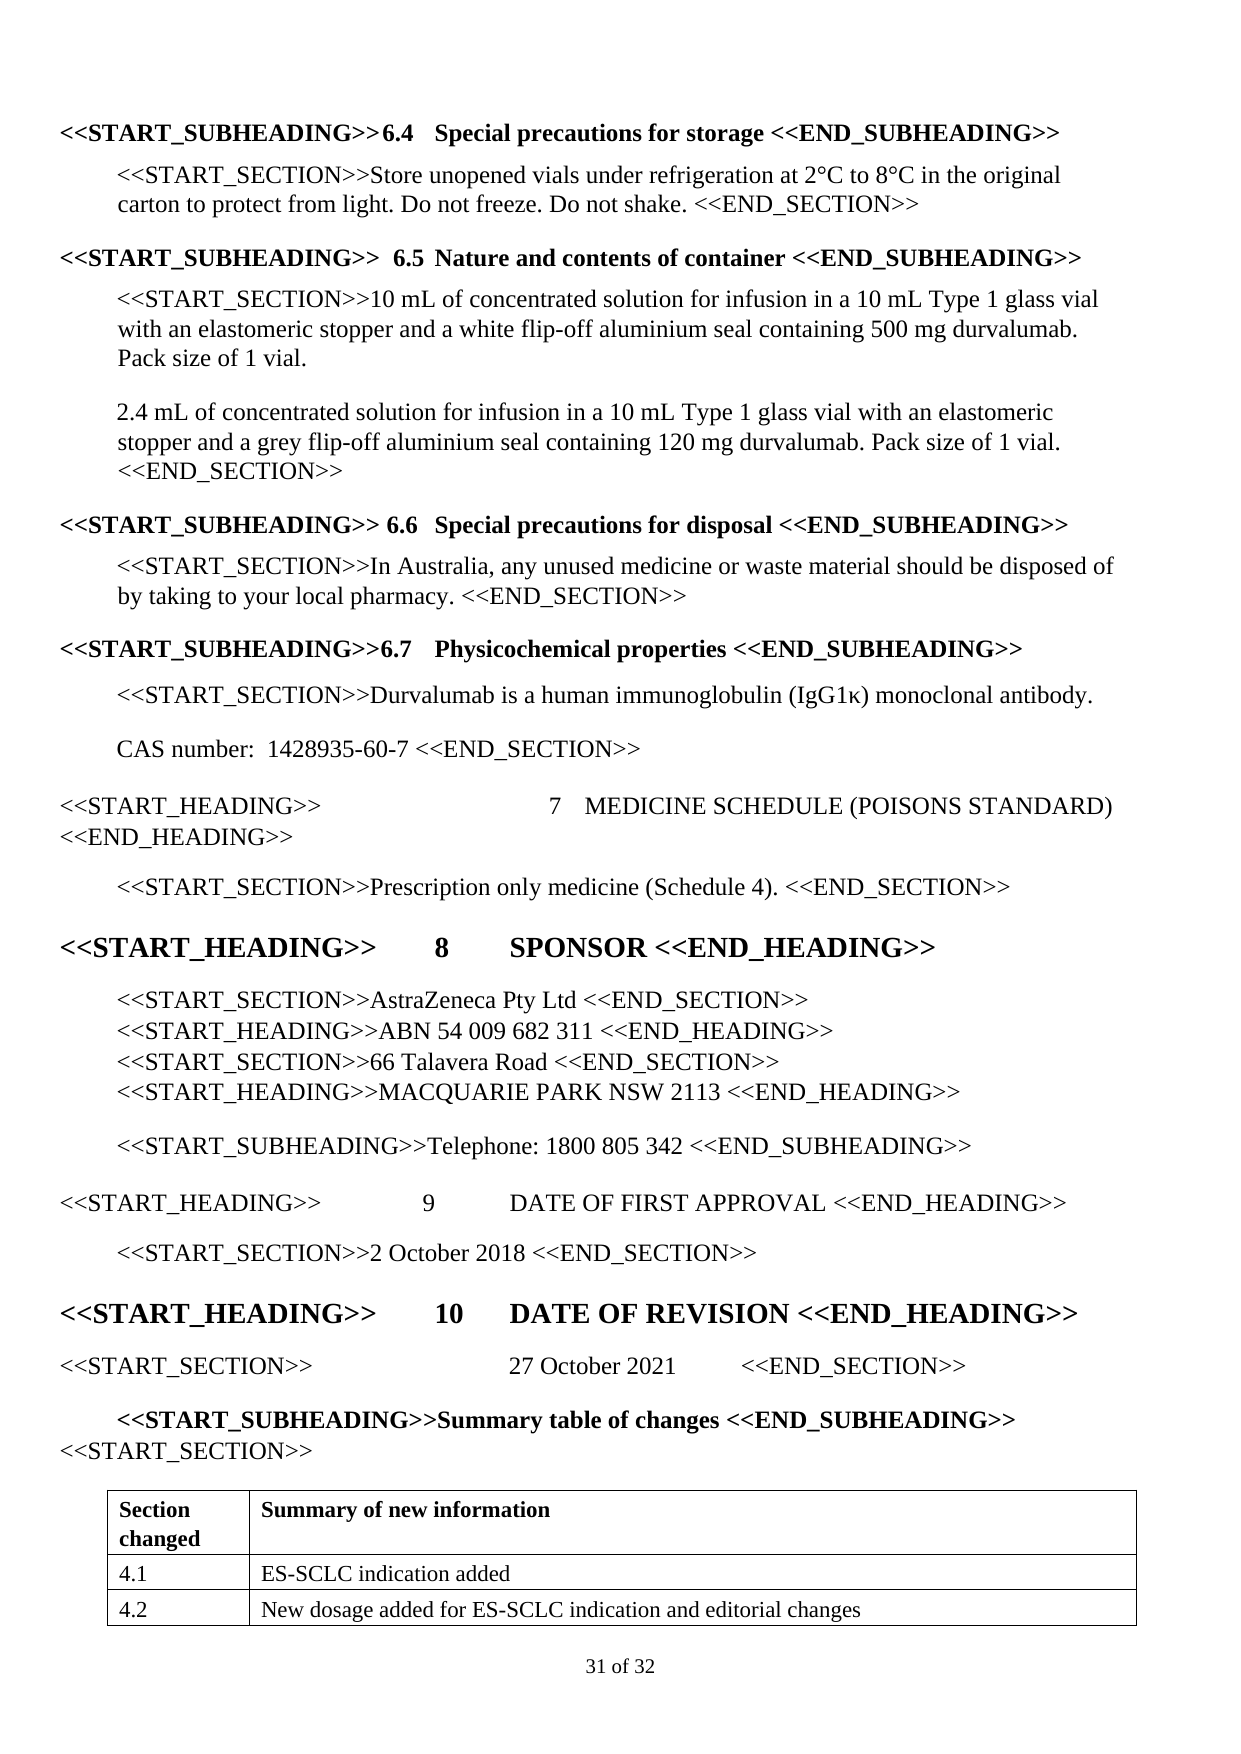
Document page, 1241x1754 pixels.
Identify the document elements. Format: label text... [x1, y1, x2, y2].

subtitle <<START_HEADING>> 10 DATE OF REVISION <<END_HEADING>> [59, 1296, 1128, 1330]
text <<START_SECTION>>10 mL of concentrated solution for infusion in a 10 mL Type 1 glass vial with an elastomeric stopper and a white flip-off aluminium seal containing 500 mg durvalumab. Pack size of 1 vial. [116, 284, 1122, 372]
table_cell New dosage added for ES-SCLC indication and editorial changes [250, 1590, 1136, 1625]
subtitle <<START_SUBHEADING>>Summary table of changes <<END_SUBHEADING>> [116, 1405, 1128, 1434]
text <<START_HEADING>>ABN 54 009 682 311 <<END_HEADING>> [116, 1016, 1122, 1044]
text <<START_SECTION>>Durvalumab is a human immunoglobulin (IgG1κ) monoclonal antibody. [116, 680, 1122, 709]
text <<START_SUBHEADING>>Telephone: 1800 805 342 <<END_SUBHEADING>> [116, 1131, 1122, 1160]
text <<START_SECTION>>In Australia, any unused medicine or waste material should be disposed of by taking to your local pharmacy. <<END_SECTION>> [116, 551, 1122, 609]
table_cell 4.2 [108, 1590, 249, 1625]
table_header Section changed [108, 1491, 249, 1553]
text <<START_SECTION>> 27 October 2021 <<END_SECTION>> [59, 1351, 1128, 1380]
subtitle <<START_SUBHEADING>> 6.6 Special precautions for disposal <<END_SUBHEADING>> [59, 510, 1128, 539]
subtitle <<START_SUBHEADING>> 6.4 Special precautions for storage <<END_SUBHEADING>> [59, 118, 1128, 147]
text <<START_HEADING>> 7 MEDICINE SCHEDULE (POISONS STANDARD) <<END_HEADING>> [59, 791, 1128, 851]
text <<START_SECTION>>AstraZeneca Pty Ltd <<END_SECTION>> [116, 985, 1122, 1014]
text <<START_HEADING>> 9 DATE OF FIRST APPROVAL <<END_HEADING>> [59, 1188, 1128, 1217]
text <<START_HEADING>>MACQUARIE PARK NSW 2113 <<END_HEADING>> [116, 1077, 1122, 1106]
table_cell 4.1 [108, 1555, 249, 1589]
subtitle <<START_SUBHEADING>> 6.5 Nature and contents of container <<END_SUBHEADING>> [59, 243, 1128, 272]
text CAS number: 1428935-60-7 <<END_SECTION>> [116, 734, 1122, 762]
text <<START_SECTION>> [59, 1436, 1128, 1465]
text <<START_SECTION>>2 October 2018 <<END_SECTION>> [116, 1238, 1122, 1267]
text <<START_SECTION>>Prescription only medicine (Schedule 4). <<END_SECTION>> [116, 872, 1122, 901]
text <<START_SECTION>>66 Talavera Road <<END_SECTION>> [116, 1047, 1122, 1075]
table_cell ES-SCLC indication added [250, 1555, 1136, 1589]
subtitle <<START_HEADING>> 8 SPONSOR <<END_HEADING>> [59, 930, 1128, 963]
subtitle <<START_SUBHEADING>> 6.7 Physicochemical properties <<END_SUBHEADING>> [59, 634, 1128, 663]
text 2.4 mL of concentrated solution for infusion in a 10 mL Type 1 glass vial with an elastomeric stopper and a grey flip-off aluminium seal containing 120 mg durvalumab. Pack size of 1 vial. <<END_SECTION>> [116, 397, 1122, 485]
text <<START_SECTION>>Store unopened vials under refrigeration at 2°C to 8°C in the original carton to protect from light. Do not freeze. Do not shake. <<END_SECTION>> [116, 160, 1122, 218]
table_header Summary of new information [250, 1491, 1136, 1553]
